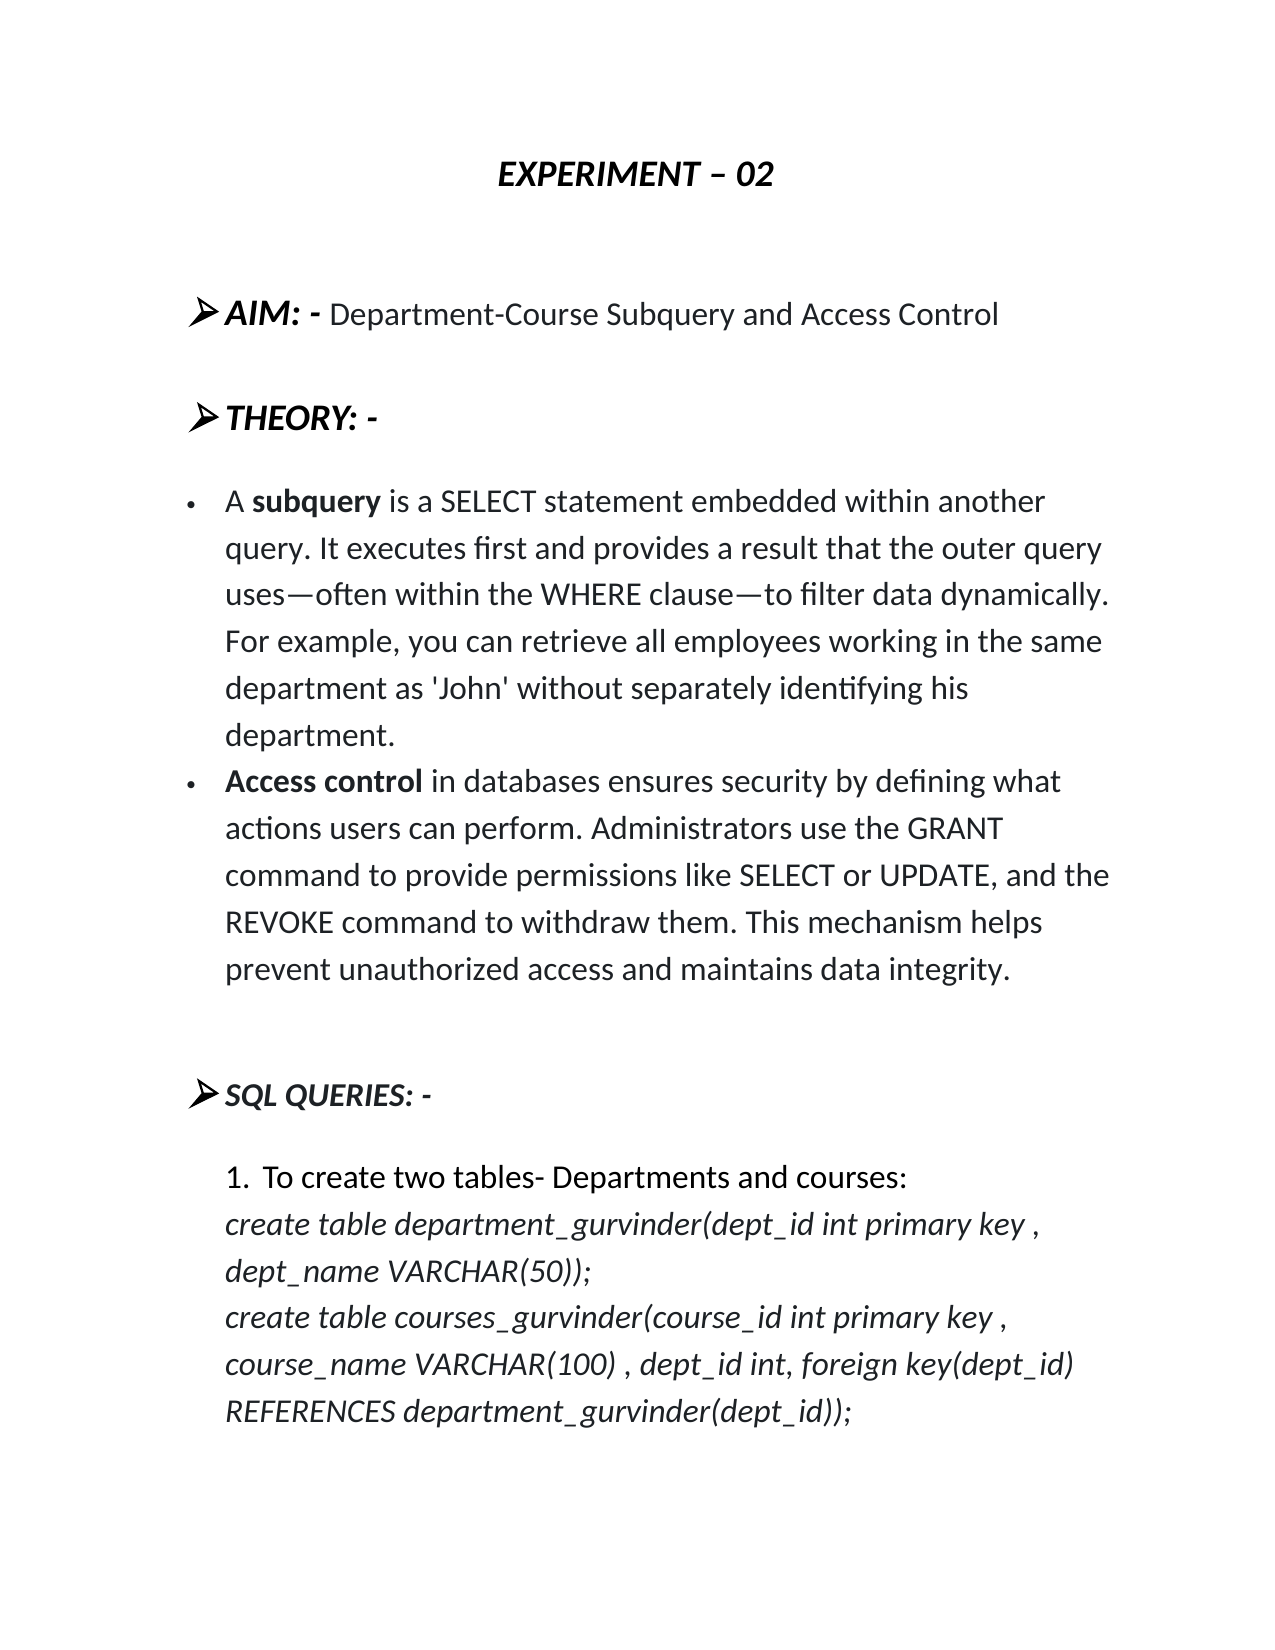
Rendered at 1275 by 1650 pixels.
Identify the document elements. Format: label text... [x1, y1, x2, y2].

list create table department_gurvinder(dept_id int primary key , dept_name VARCHAR(50)); [225, 1203, 1125, 1291]
list To create two tables- Departments and courses: [225, 1156, 1125, 1197]
list AIM: - Department-Course Subquery and Access Control [187, 289, 1125, 334]
list Access control in databases ensures security by defining what actions users can perform. Administrators use the GRANT command to provide permissions like SELECT or UPDATE, and the REVOKE command to withdraw them. This mechanism helps prevent unauthorized access and maintains data integrity. [187, 761, 1125, 988]
list THEORY: - [187, 394, 1125, 440]
list SQL QUERIES: - [187, 1074, 1125, 1115]
list A subquery is a SELECT statement embedded within another query. It executes first and provides a result that the outer query uses—often within the WHERE clause—to filter data dynamically. For example, you can retrieve all employees working in the same department as 'John' without separately identifying his department. [187, 480, 1125, 754]
text EXPERIMENT – 02 [150, 150, 1125, 196]
list create table courses_gurvinder(course_id int primary key , course_name VARCHAR(100) , dept_id int, foreign key(dept_id) REFERENCES department_gurvinder(dept_id)); [225, 1297, 1125, 1431]
